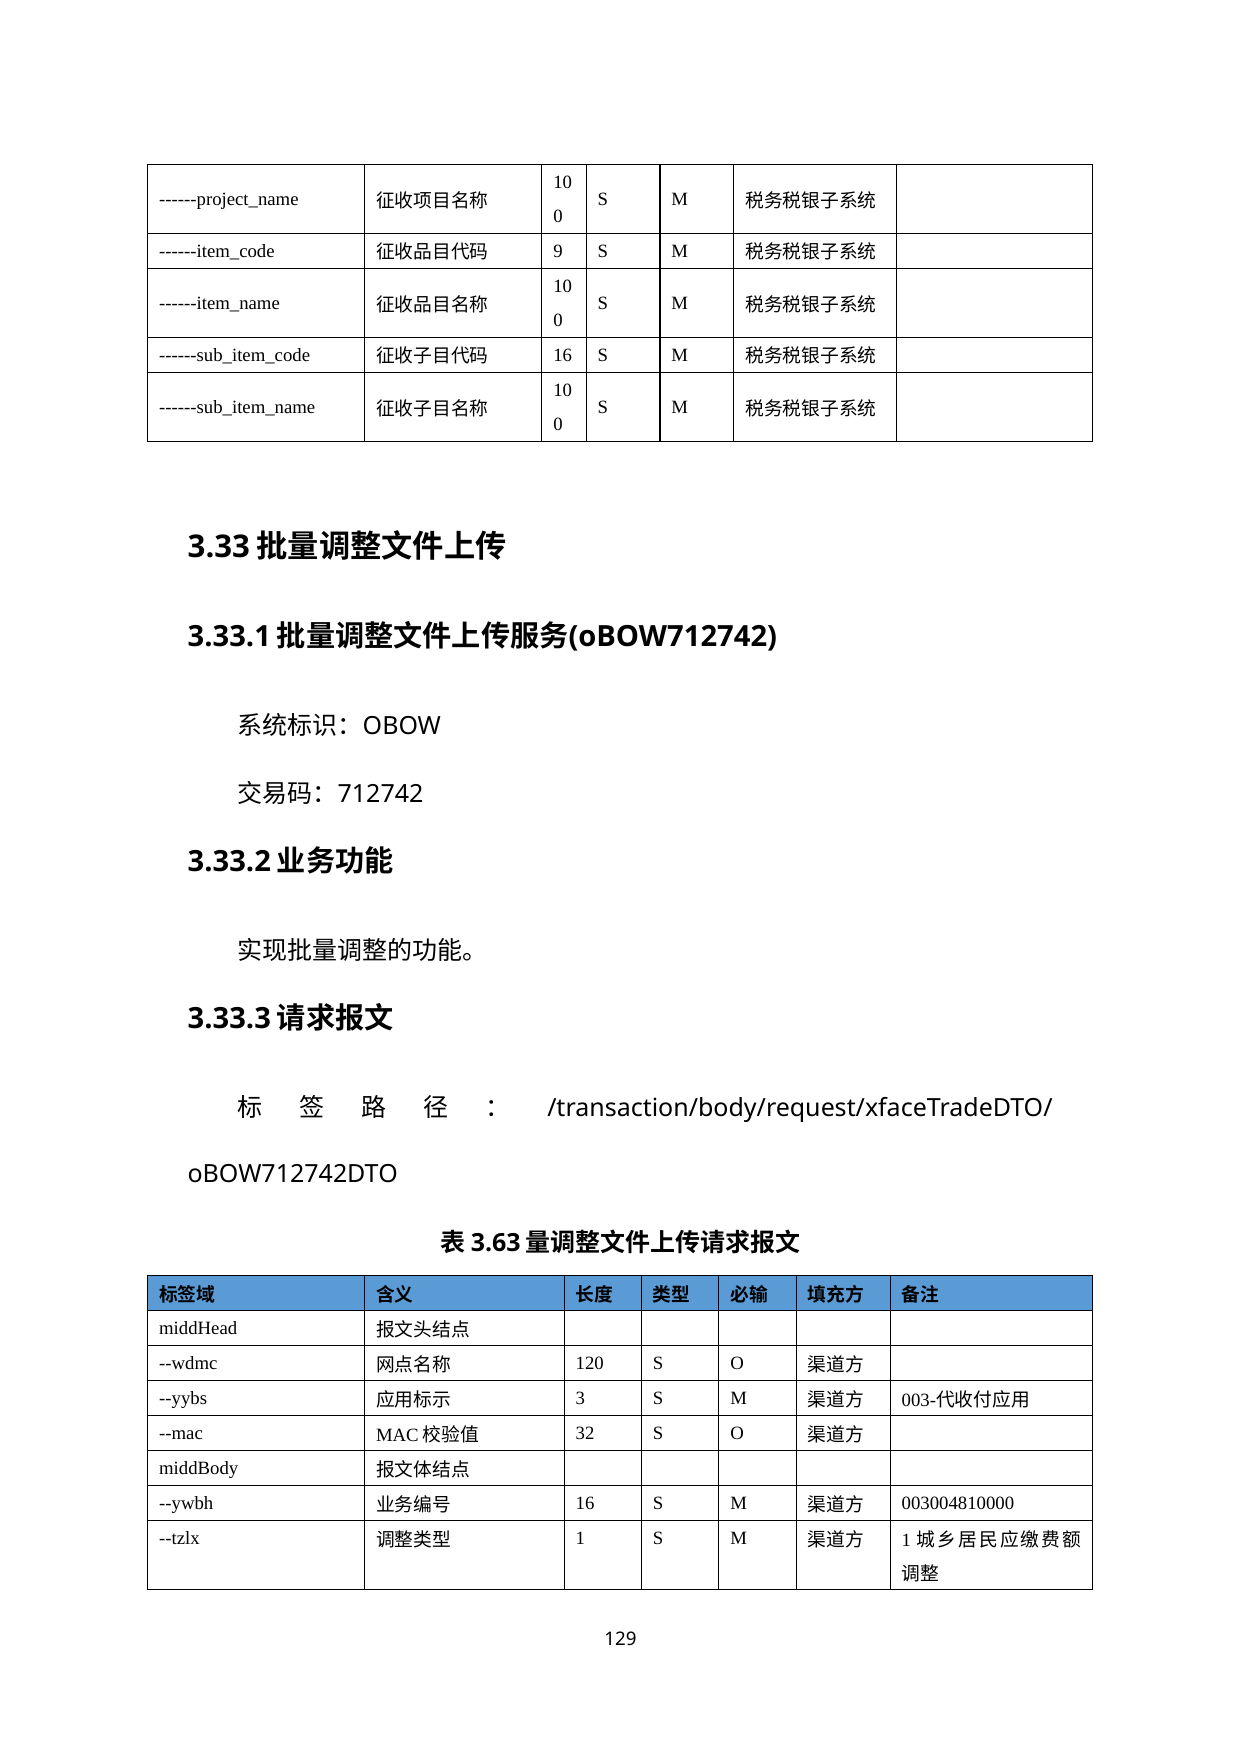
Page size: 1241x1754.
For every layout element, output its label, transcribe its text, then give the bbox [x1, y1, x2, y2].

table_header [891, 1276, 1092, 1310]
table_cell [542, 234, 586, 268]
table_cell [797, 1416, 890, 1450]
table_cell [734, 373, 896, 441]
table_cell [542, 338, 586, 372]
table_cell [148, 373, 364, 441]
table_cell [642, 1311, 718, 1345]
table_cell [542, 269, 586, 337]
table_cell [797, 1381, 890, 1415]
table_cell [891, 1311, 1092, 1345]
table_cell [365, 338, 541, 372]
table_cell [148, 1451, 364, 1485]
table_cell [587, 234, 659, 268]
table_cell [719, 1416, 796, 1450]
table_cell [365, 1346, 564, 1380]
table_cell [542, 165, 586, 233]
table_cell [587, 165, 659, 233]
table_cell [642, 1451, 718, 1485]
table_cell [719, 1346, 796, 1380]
subtitle 3.33批量调整文件上传 [187, 510, 1053, 578]
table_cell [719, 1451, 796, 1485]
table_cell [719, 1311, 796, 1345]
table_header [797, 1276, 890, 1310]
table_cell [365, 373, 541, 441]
text 实现批量调整的功能。 [187, 914, 1053, 982]
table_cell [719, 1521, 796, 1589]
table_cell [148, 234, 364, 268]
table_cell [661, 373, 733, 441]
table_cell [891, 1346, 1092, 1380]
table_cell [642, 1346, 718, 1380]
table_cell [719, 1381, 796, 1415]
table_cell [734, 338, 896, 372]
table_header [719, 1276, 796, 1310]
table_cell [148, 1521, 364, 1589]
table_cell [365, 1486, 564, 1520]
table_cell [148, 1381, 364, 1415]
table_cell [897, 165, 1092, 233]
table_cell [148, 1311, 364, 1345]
subtitle 3.33.3请求报文 [187, 982, 1053, 1050]
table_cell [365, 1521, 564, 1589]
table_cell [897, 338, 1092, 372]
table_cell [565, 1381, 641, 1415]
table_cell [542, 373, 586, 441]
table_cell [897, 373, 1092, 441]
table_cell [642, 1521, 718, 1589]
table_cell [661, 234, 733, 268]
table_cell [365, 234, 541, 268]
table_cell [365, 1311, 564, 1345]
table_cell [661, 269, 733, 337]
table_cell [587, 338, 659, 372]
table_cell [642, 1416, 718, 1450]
subtitle 3.33.2业务功能 [187, 825, 1053, 893]
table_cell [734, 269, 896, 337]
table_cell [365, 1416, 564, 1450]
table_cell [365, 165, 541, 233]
subtitle 3.33.1批量调整文件上传服务(oBOW712742) [187, 600, 1053, 668]
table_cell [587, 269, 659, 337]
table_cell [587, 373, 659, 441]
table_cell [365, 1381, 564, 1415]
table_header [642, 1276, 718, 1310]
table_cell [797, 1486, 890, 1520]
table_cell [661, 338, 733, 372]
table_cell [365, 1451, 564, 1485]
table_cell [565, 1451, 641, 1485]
text 标签路径：/transaction/body/request/xfaceTradeDTO/oBOW712742DTO [187, 1071, 1053, 1207]
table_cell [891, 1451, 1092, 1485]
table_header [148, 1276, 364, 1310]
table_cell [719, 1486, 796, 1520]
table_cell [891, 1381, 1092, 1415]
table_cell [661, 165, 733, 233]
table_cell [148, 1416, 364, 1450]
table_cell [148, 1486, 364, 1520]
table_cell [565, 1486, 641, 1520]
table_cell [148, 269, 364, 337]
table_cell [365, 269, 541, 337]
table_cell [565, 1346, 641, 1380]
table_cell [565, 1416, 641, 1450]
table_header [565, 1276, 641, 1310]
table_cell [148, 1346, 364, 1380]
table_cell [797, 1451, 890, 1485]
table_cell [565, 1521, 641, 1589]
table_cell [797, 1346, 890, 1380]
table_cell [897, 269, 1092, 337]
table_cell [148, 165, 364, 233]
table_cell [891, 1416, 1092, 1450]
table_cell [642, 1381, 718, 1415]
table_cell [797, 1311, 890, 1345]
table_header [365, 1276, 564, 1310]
text 交易码：712742 [187, 757, 1053, 825]
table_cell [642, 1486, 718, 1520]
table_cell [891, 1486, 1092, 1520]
text 系统标识：OBOW [187, 689, 1053, 757]
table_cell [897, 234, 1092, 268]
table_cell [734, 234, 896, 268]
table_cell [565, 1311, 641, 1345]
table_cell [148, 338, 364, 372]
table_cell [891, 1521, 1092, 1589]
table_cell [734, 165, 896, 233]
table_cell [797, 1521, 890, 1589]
